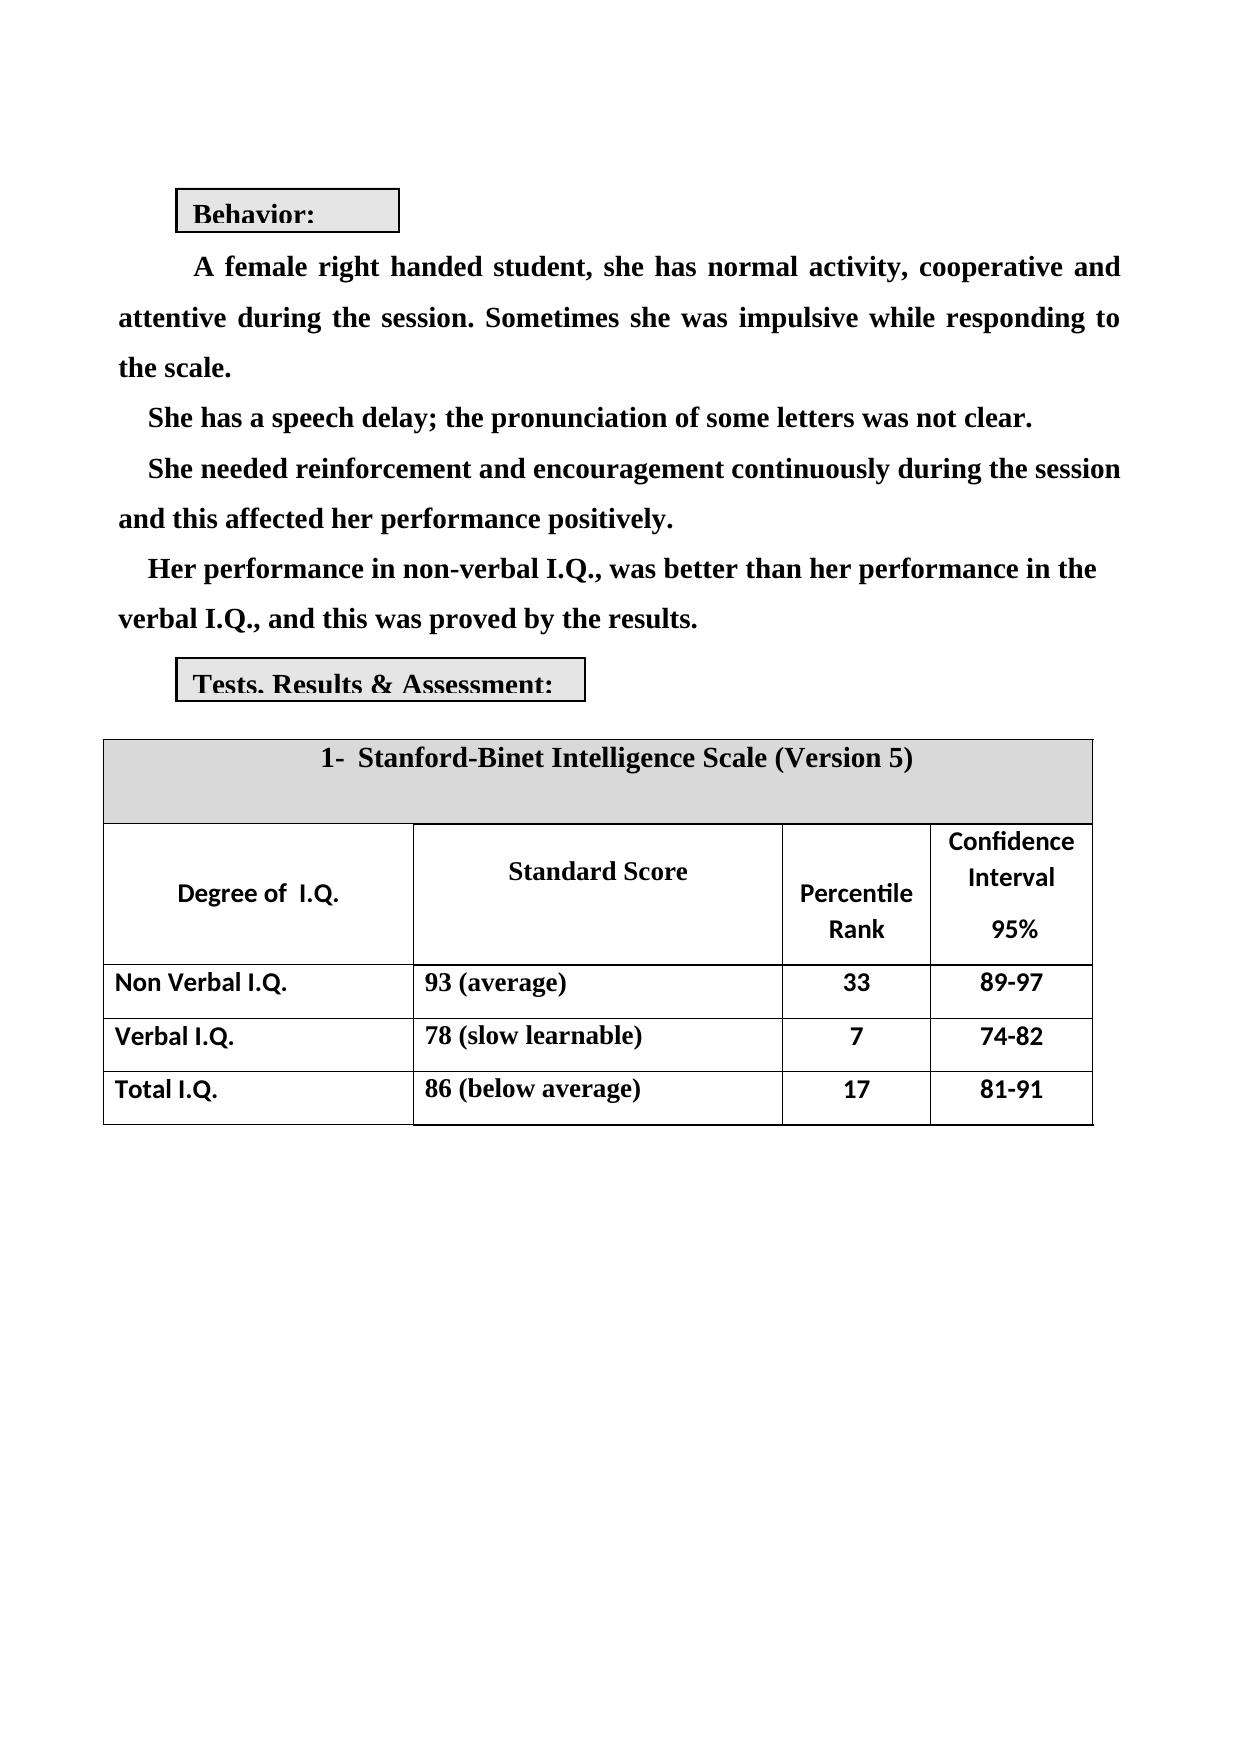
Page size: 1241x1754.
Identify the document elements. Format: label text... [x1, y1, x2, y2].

table_cell Degree of I.Q. [104, 824, 413, 964]
table_cell Confidence Interval 95% [931, 825, 1092, 964]
text She needed reinforcement and encouragement continuously during the session and this affected her performance positively. [118, 451, 1122, 534]
table_cell 86 (below average) [414, 1072, 782, 1124]
table_cell 81-91 [931, 1072, 1092, 1124]
table_cell Standard Score [414, 825, 782, 964]
table_cell 78 (slow learnable) [414, 1019, 782, 1071]
table_cell 33 [783, 966, 930, 1017]
text A female right handed student, she has normal activity, cooperative and attentive during the session. Sometimes she was impulsive while responding to the scale. [118, 249, 1122, 384]
table_header Stanford-Binet Intelligence Scale (Version 5) [104, 740, 1092, 823]
table_cell 93 (average) [414, 966, 782, 1017]
text Her performance in non-verbal I.Q., was better than her performance in the verbal I.Q., and this was proved by the results. [118, 551, 1122, 635]
table_cell Verbal I.Q. [104, 1019, 413, 1071]
table_cell Non Verbal I.Q. [104, 965, 413, 1017]
table_cell 17 [783, 1072, 930, 1124]
table_cell 89-97 [931, 966, 1092, 1017]
table_cell 7 [783, 1019, 930, 1071]
table_cell Percentile Rank [783, 825, 930, 964]
table_cell 74-82 [931, 1019, 1092, 1071]
table_cell Total I.Q. [104, 1072, 413, 1124]
text She has a speech delay; the pronunciation of some letters was not clear. [118, 400, 1122, 434]
